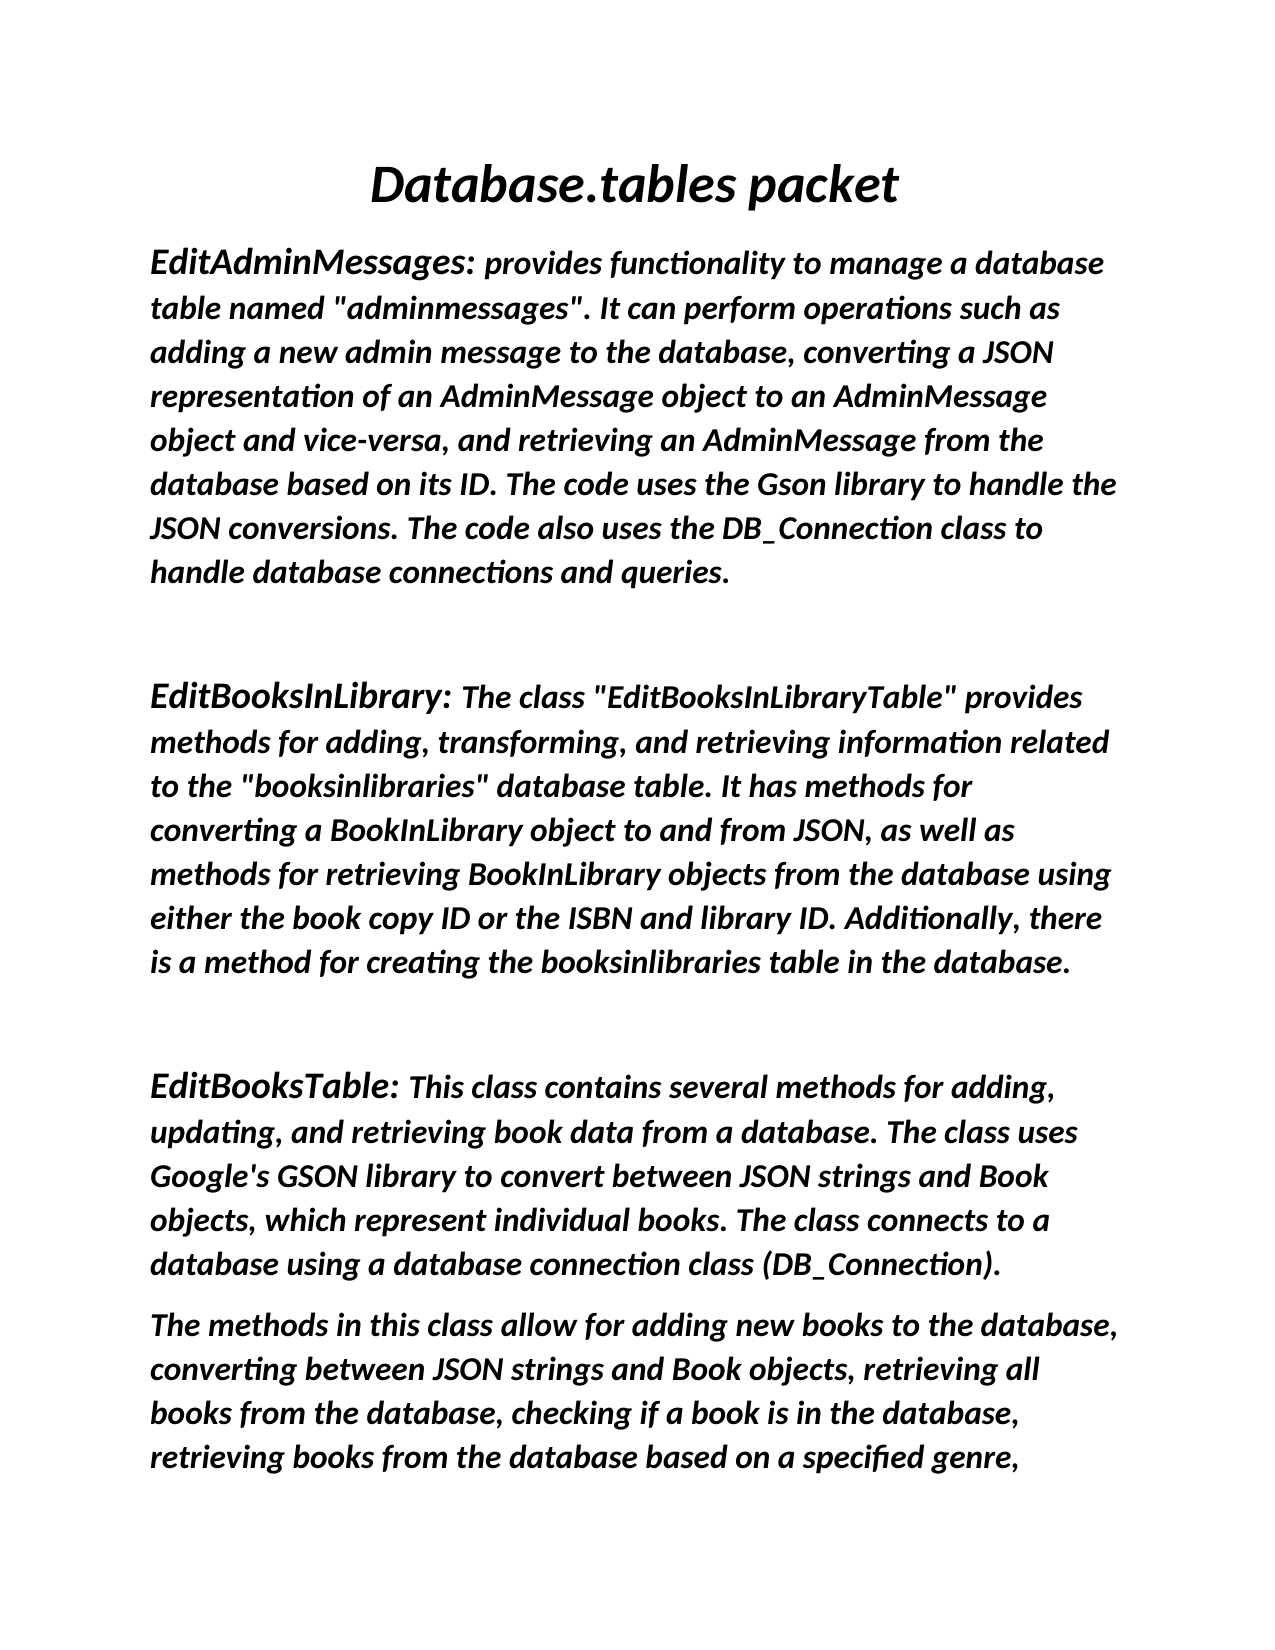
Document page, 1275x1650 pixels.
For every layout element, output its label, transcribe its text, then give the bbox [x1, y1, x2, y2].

text Database.tables packet [150, 150, 1125, 216]
text EditBooksInLibrary: The class "EditBooksInLibraryTable" provides methods for adding, transforming, and retrieving information related to the "booksinlibraries" database table. It has methods for converting a BookInLibrary object to and from JSON, as well as methods for retrieving BookInLibrary objects from the database using either the book copy ID or the ISBN and library ID. Additionally, there is a method for creating the booksinlibraries table in the database. [150, 672, 1125, 982]
text EditBooksTable: This class contains several methods for adding, updating, and retrieving book data from a database. The class uses Google's GSON library to convert between JSON strings and Book objects, which represent individual books. The class connects to a database using a database connection class (DB_Connection). [150, 1062, 1125, 1284]
text EditAdminMessages: provides functionality to manage a database table named "adminmessages". It can perform operations such as adding a new admin message to the database, converting a JSON representation of an AdminMessage object to an AdminMessage object and vice-versa, and retrieving an AdminMessage from the database based on its ID. The code uses the Gson library to handle the JSON conversions. The code also uses the DB_Connection class to handle database connections and queries. [150, 238, 1125, 592]
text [150, 1304, 1125, 1476]
